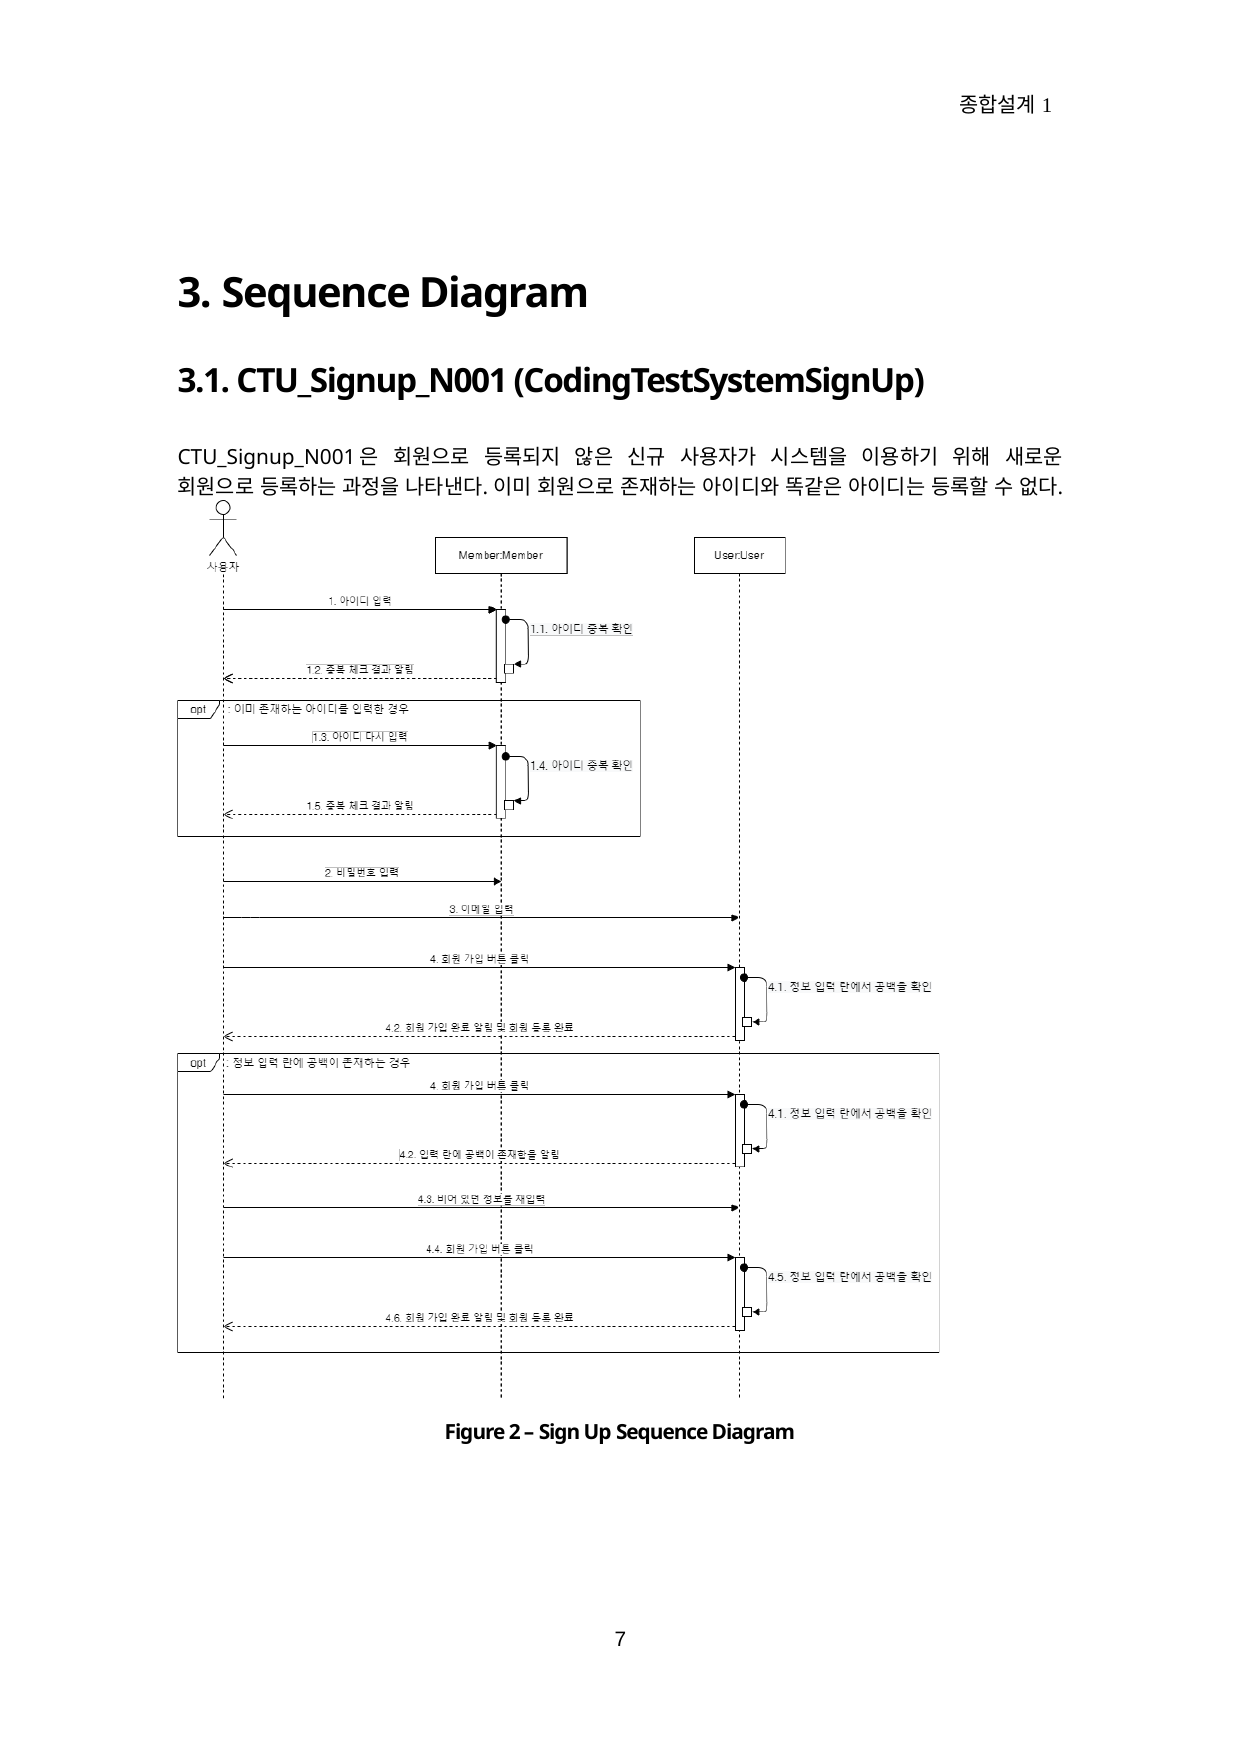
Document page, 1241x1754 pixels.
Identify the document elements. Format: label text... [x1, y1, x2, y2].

picture [177, 500, 940, 1399]
text CTU_Signup_N001은 회원으로 등록되지 않은 신규 사용자가 시스템을 이용하기 위해 새로운 회원으로 등록하는 과정을 나타낸다. 이미 회원으로 존재하는 아이디와 똑같은 아이디는 등록할 수 없다. [177, 440, 1063, 501]
subtitle CTU_Signup_N001 (CodingTestSystemSignUp) [177, 357, 959, 403]
subtitle Sequence Diagram [177, 263, 1063, 320]
text Figure 2 – Sign Up Sequence Diagram [177, 1417, 1063, 1446]
